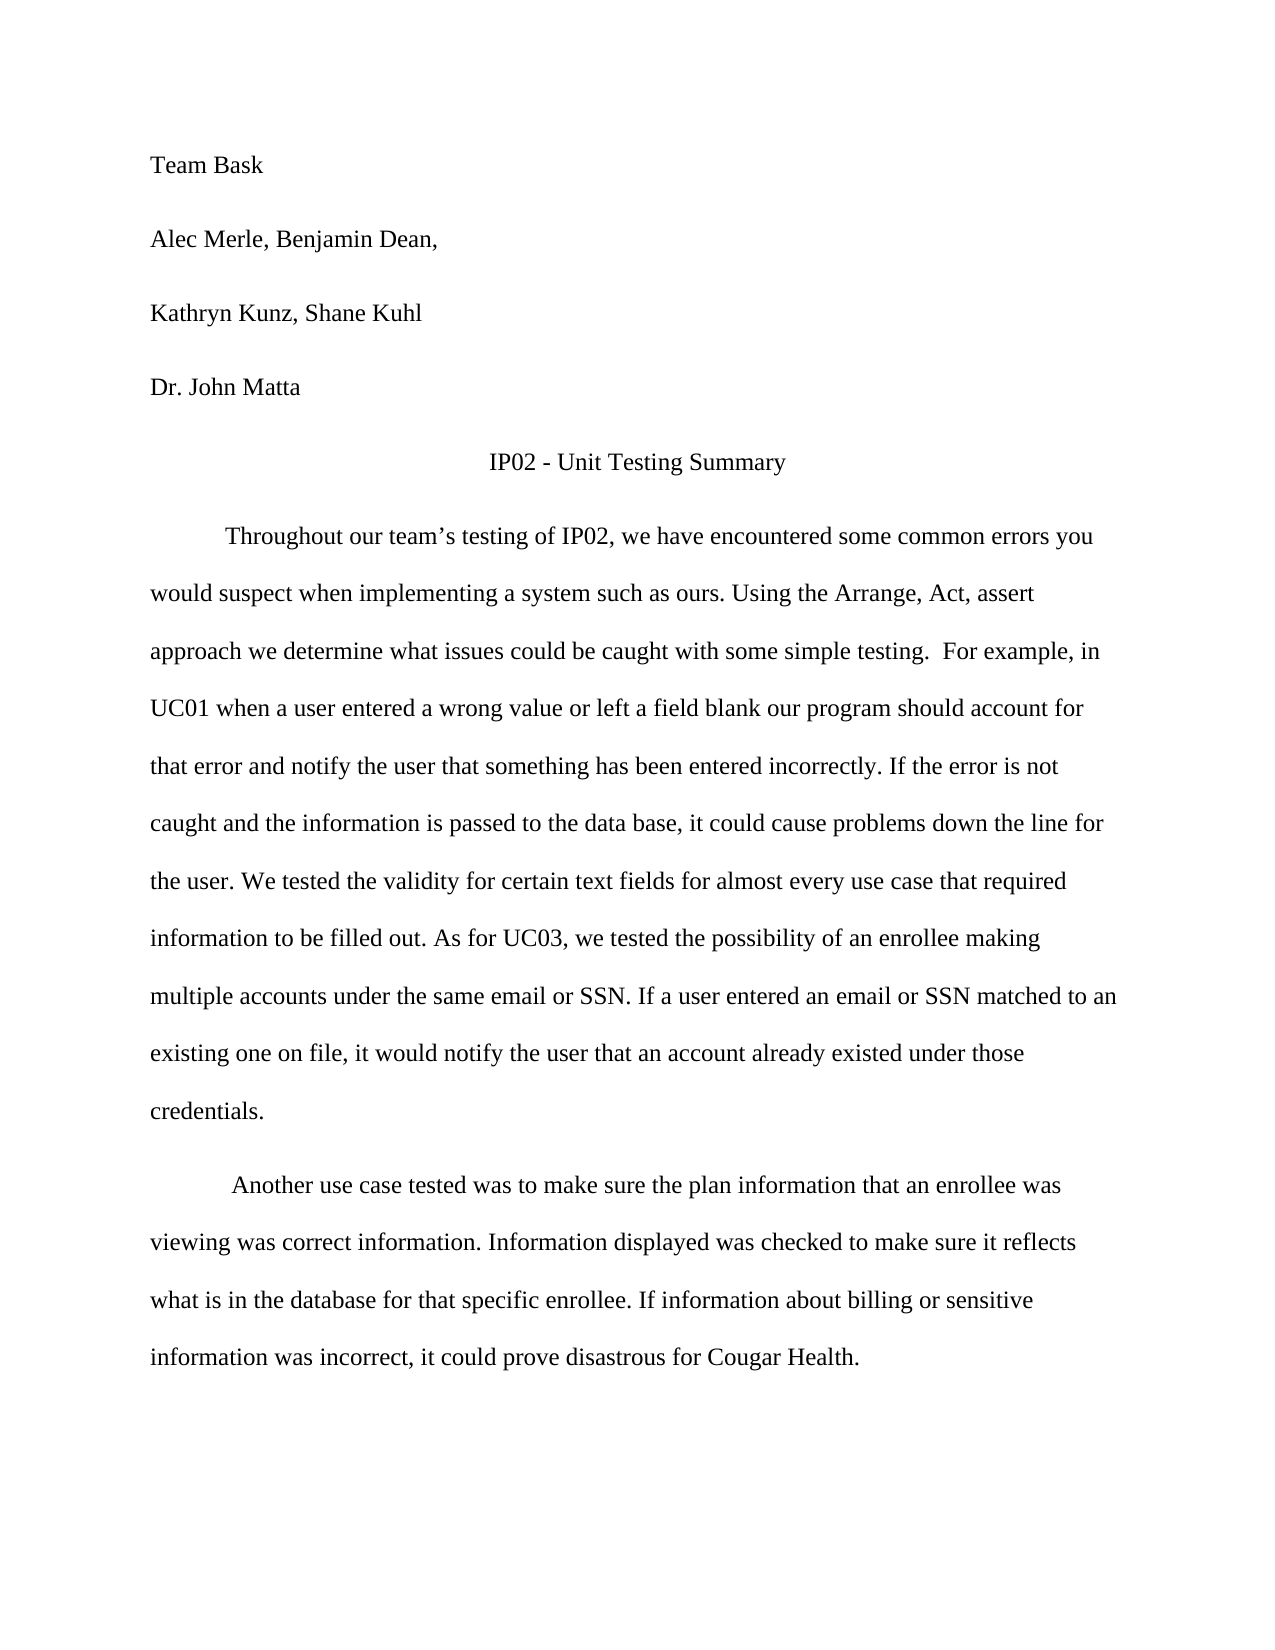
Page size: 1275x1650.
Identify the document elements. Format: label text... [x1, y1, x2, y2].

text Throughout our team’s testing of IP02, we have encountered some common errors you would suspect when implementing a system such as ours. Using the Arrange, Act, assert approach we determine what issues could be caught with some simple testing. For example, in UC01 when a user entered a wrong value or left a field blank our program should account for that error and notify the user that something has been entered incorrectly. If the error is not caught and the information is passed to the data base, it could cause problems down the line for the user. We tested the validity for certain text fields for almost every use case that required information to be filled out. As for UC03, we tested the possibility of an enrollee making multiple accounts under the same email or SSN. If a user entered an email or SSN matched to an existing one on file, it would notify the user that an account already existed under those credentials. [150, 521, 1125, 1124]
text IP02 - Unit Testing Summary [150, 447, 1125, 475]
text Team Bask [150, 150, 1125, 179]
text Kathryn Kunz, Shane Kuhl [150, 298, 1125, 327]
text Dr. John Matta [150, 372, 1125, 401]
text Alec Merle, Benjamin Dean, [150, 224, 1125, 253]
text Another use case tested was to make sure the plan information that an enrollee was viewing was correct information. Information displayed was checked to make sure it reflects what is in the database for that specific enrollee. If information about billing or sensitive information was incorrect, it could prove disastrous for Cougar Health. [150, 1170, 1125, 1371]
